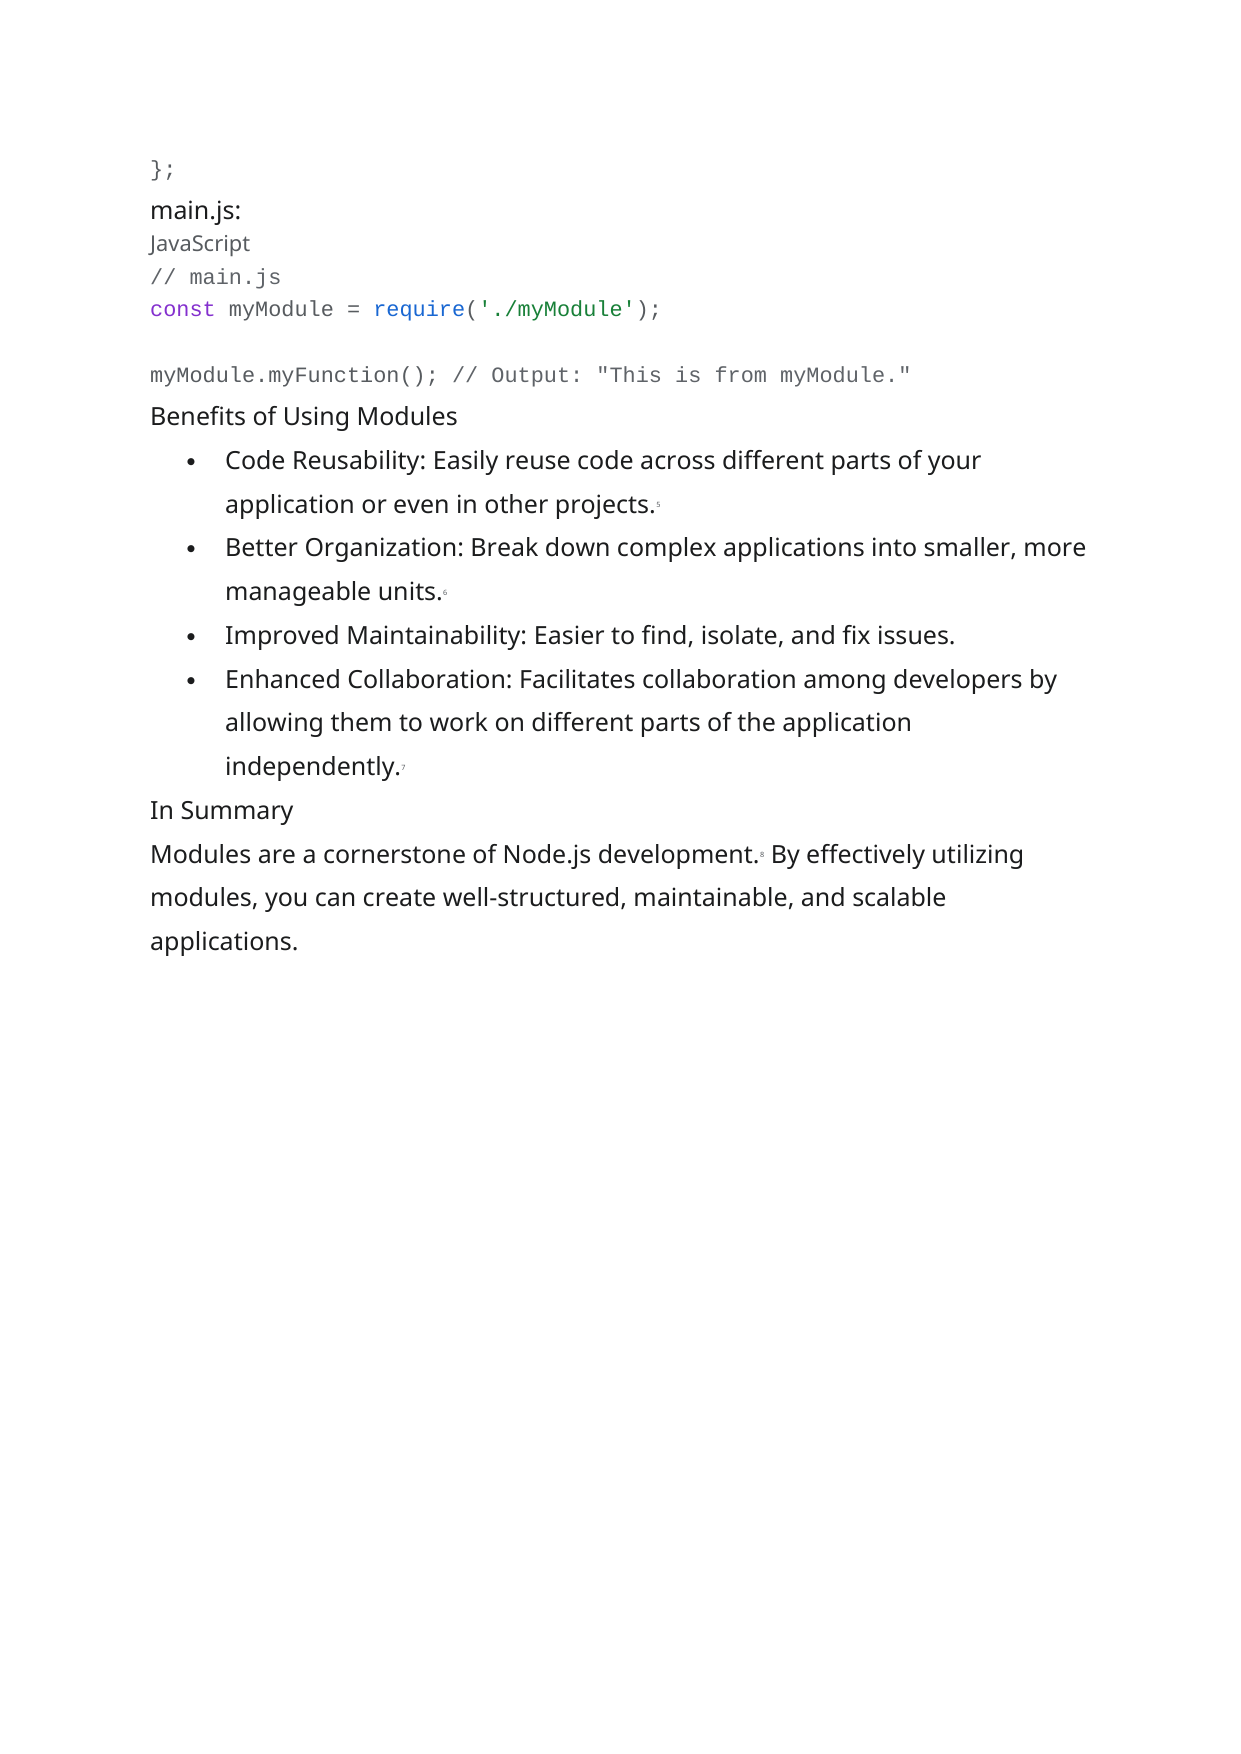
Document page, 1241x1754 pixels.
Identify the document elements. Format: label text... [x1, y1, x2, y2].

list Better Organization: Break down complex applications into smaller, more manageable units.6 [187, 520, 1090, 608]
text main.js: [150, 183, 1090, 227]
text myModule.myFunction(); // Output: "This is from myModule." [150, 356, 1090, 389]
text }; [150, 150, 1090, 183]
text JavaScript [150, 227, 1090, 258]
list Code Reusability: Easily reuse code across different parts of your application or even in other projects.5 [187, 433, 1090, 520]
list Improved Maintainability: Easier to find, isolate, and fix issues. [187, 608, 1090, 652]
text In Summary [150, 783, 1090, 827]
text Modules are a cornerstone of Node.js development.8 By effectively utilizing modules, you can create well-structured, maintainable, and scalable applications. [150, 827, 1090, 958]
text // main.js [150, 258, 1090, 291]
list Enhanced Collaboration: Facilitates collaboration among developers by allowing them to work on different parts of the application independently.7 [187, 652, 1090, 783]
text Benefits of Using Modules [150, 389, 1090, 433]
text const myModule = require('./myModule'); [150, 291, 1090, 323]
